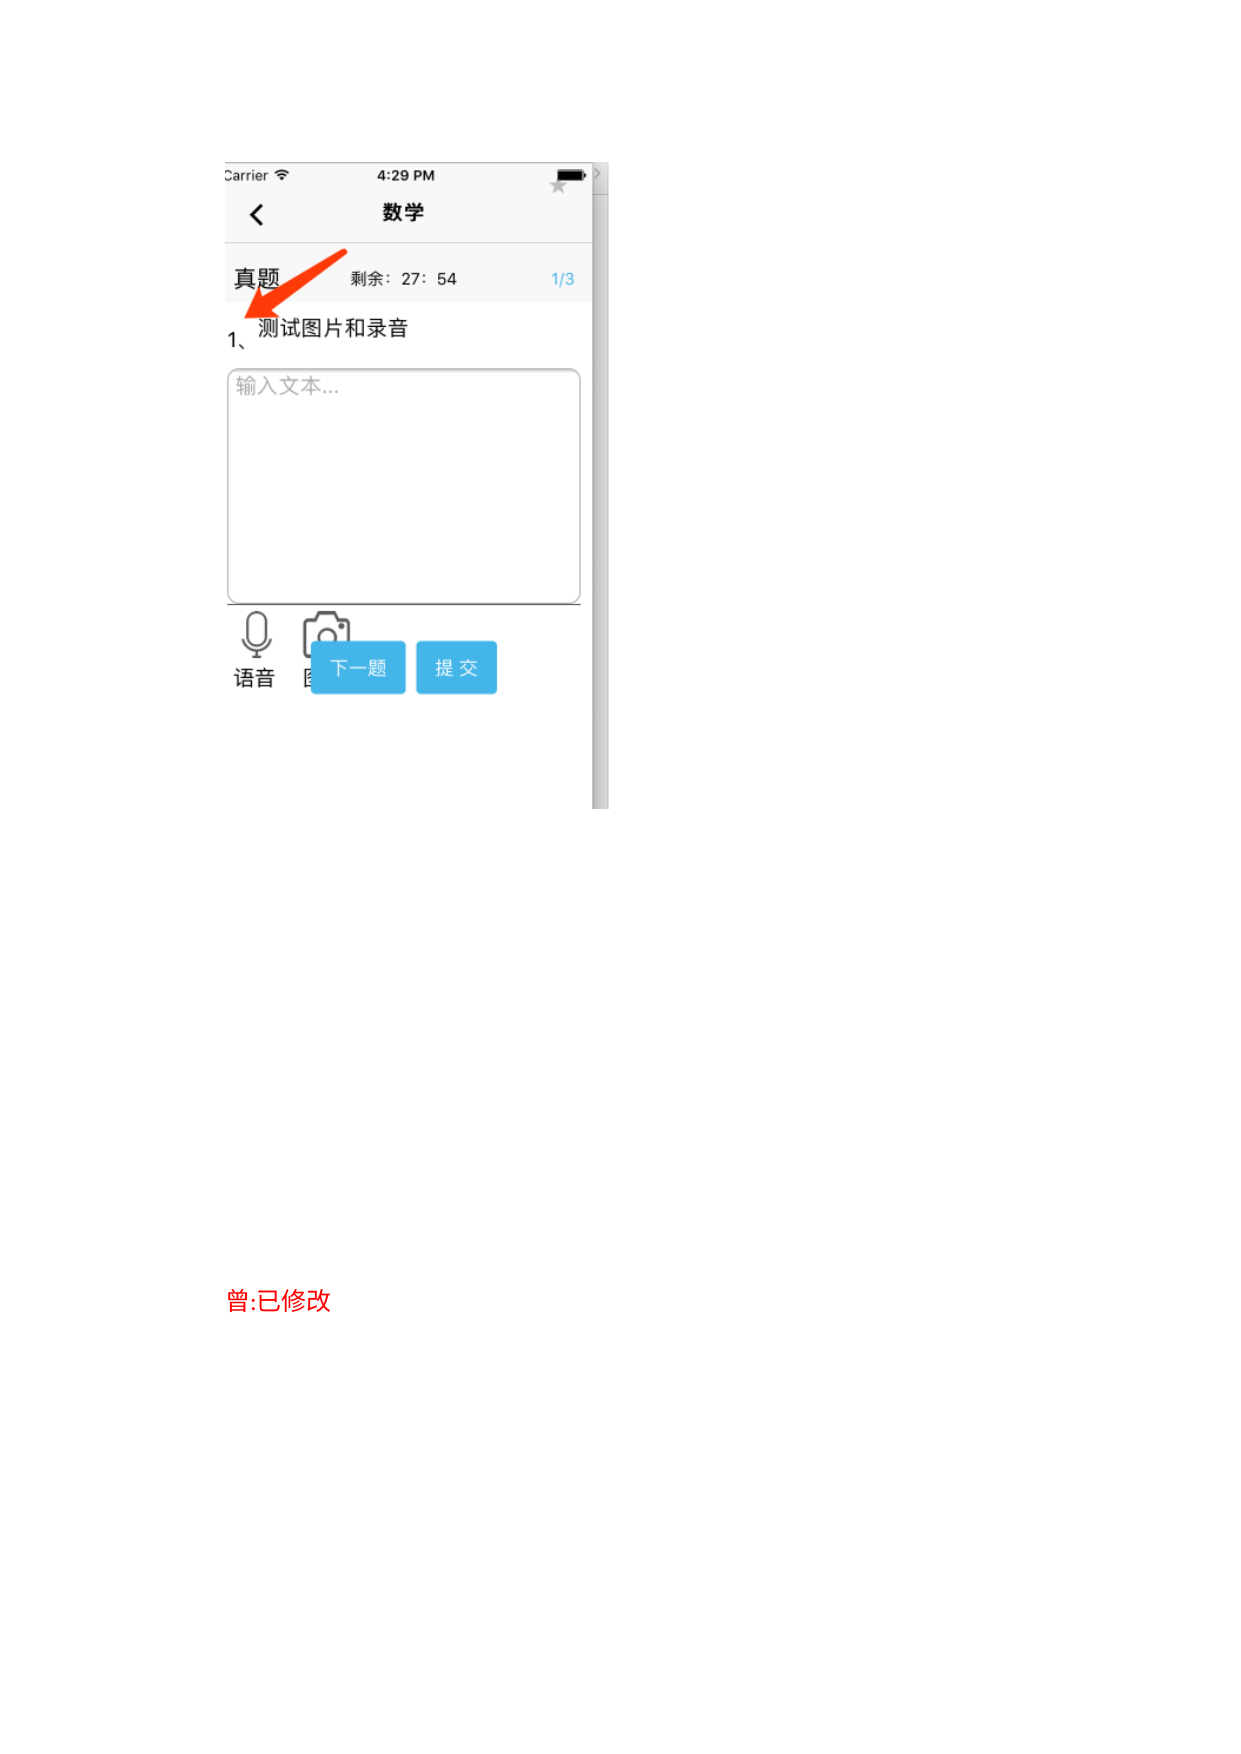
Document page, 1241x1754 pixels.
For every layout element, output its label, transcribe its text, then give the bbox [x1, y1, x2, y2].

picture [225, 162, 609, 809]
list 曾:已修改 [225, 1267, 1053, 1332]
